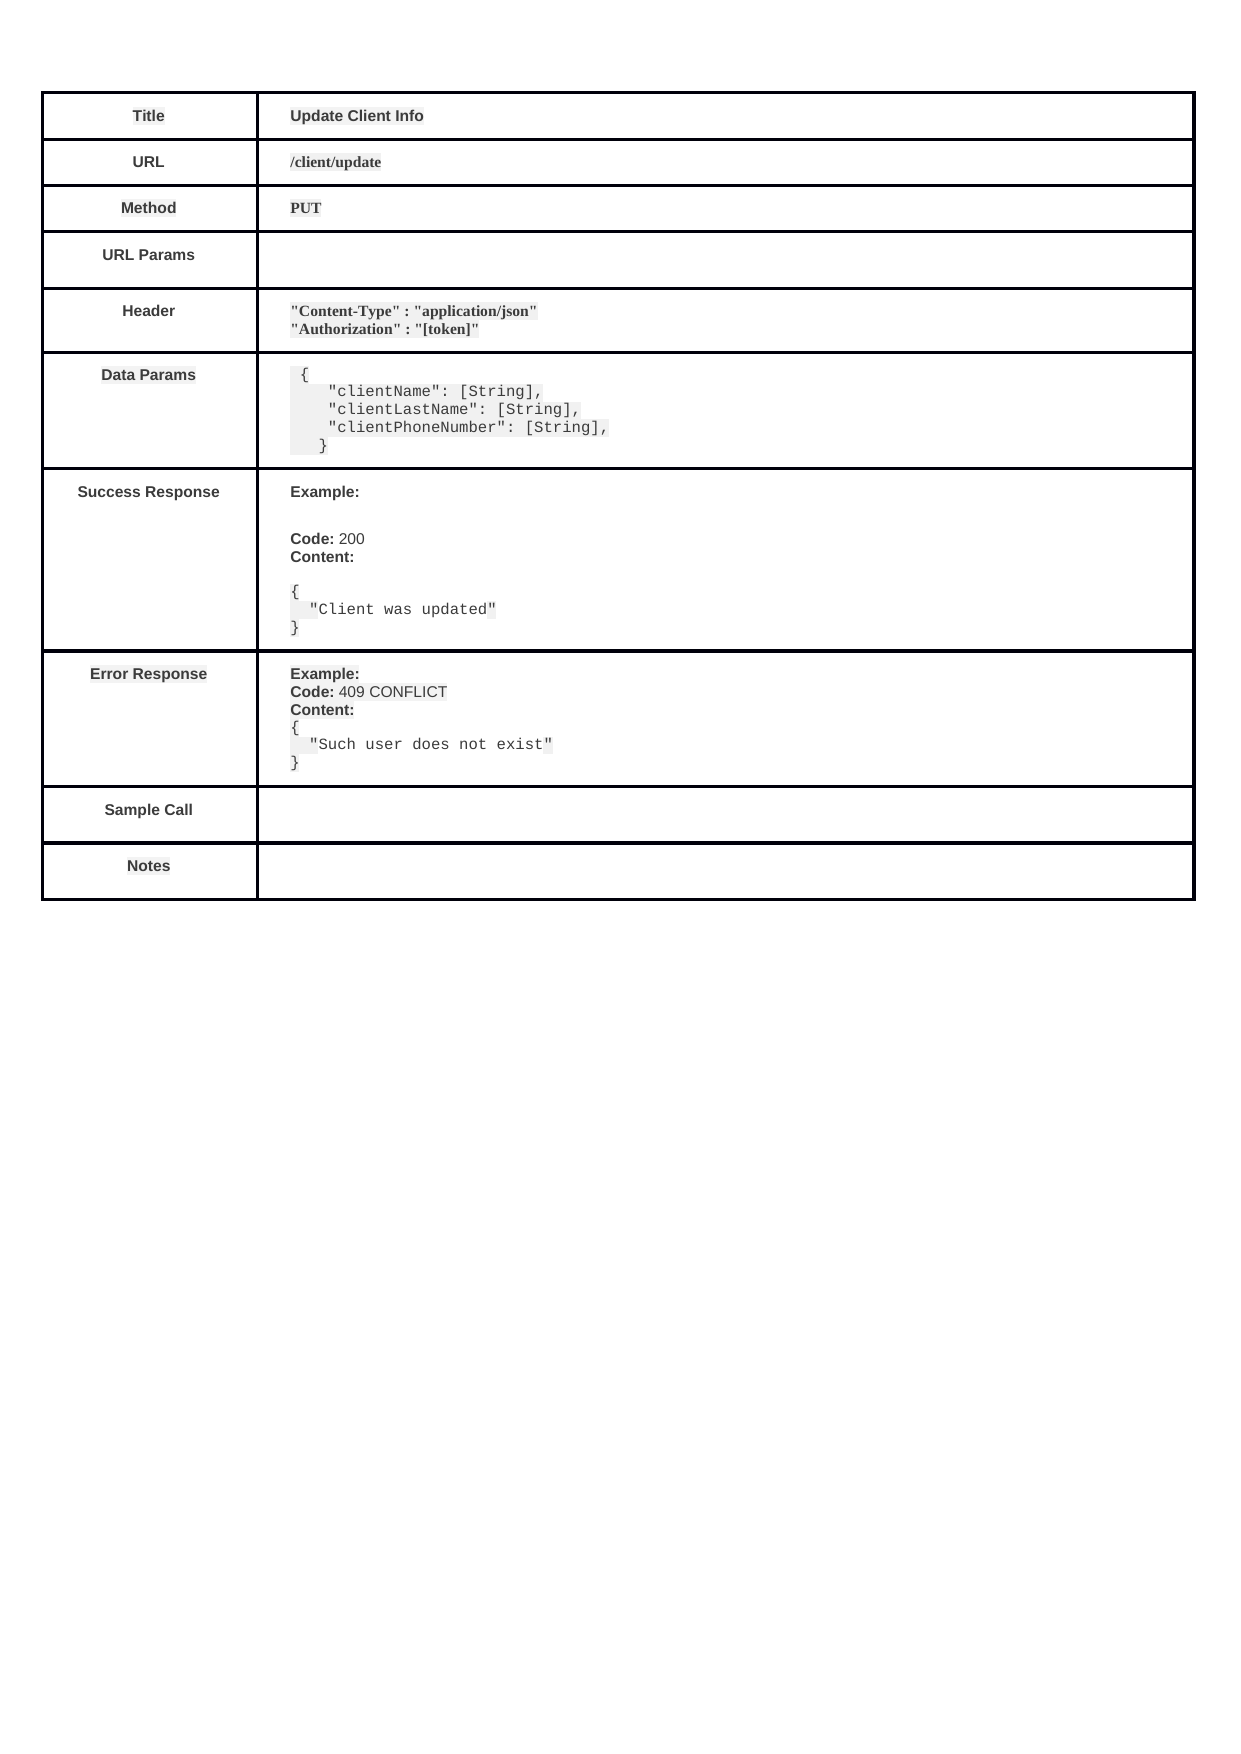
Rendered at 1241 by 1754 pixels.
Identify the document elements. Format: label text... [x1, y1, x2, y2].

table_cell Method [44, 187, 256, 230]
table_cell Notes [44, 845, 256, 898]
table_cell Error Response [44, 653, 256, 784]
table_cell [259, 788, 1192, 841]
table_cell Sample Call [44, 788, 256, 841]
table_cell Success Response [44, 470, 256, 649]
table_cell URL [44, 141, 256, 183]
table_cell Example: Code: 409 CONFLICT Content: { "Such user does not exist" } [259, 653, 1192, 784]
table_header Update Client Info [259, 94, 1192, 137]
table_cell PUT [259, 187, 1192, 230]
table_cell "Content-Type" : "application/json" "Authorization" : "[token]" [259, 290, 1192, 351]
table_cell [259, 233, 1192, 287]
table_cell Header [44, 290, 256, 351]
table_cell URL Params [44, 233, 256, 287]
table_cell [259, 845, 1192, 898]
table_cell Data Params [44, 354, 256, 467]
table_cell /client/update [259, 141, 1192, 183]
table_cell Example: Code: 200 Content: { "Client was updated" } [259, 470, 1192, 649]
table_cell { "clientName": [String], "clientLastName": [String], "clientPhoneNumber": [String], } [259, 354, 1192, 467]
table_header Title [44, 94, 256, 137]
